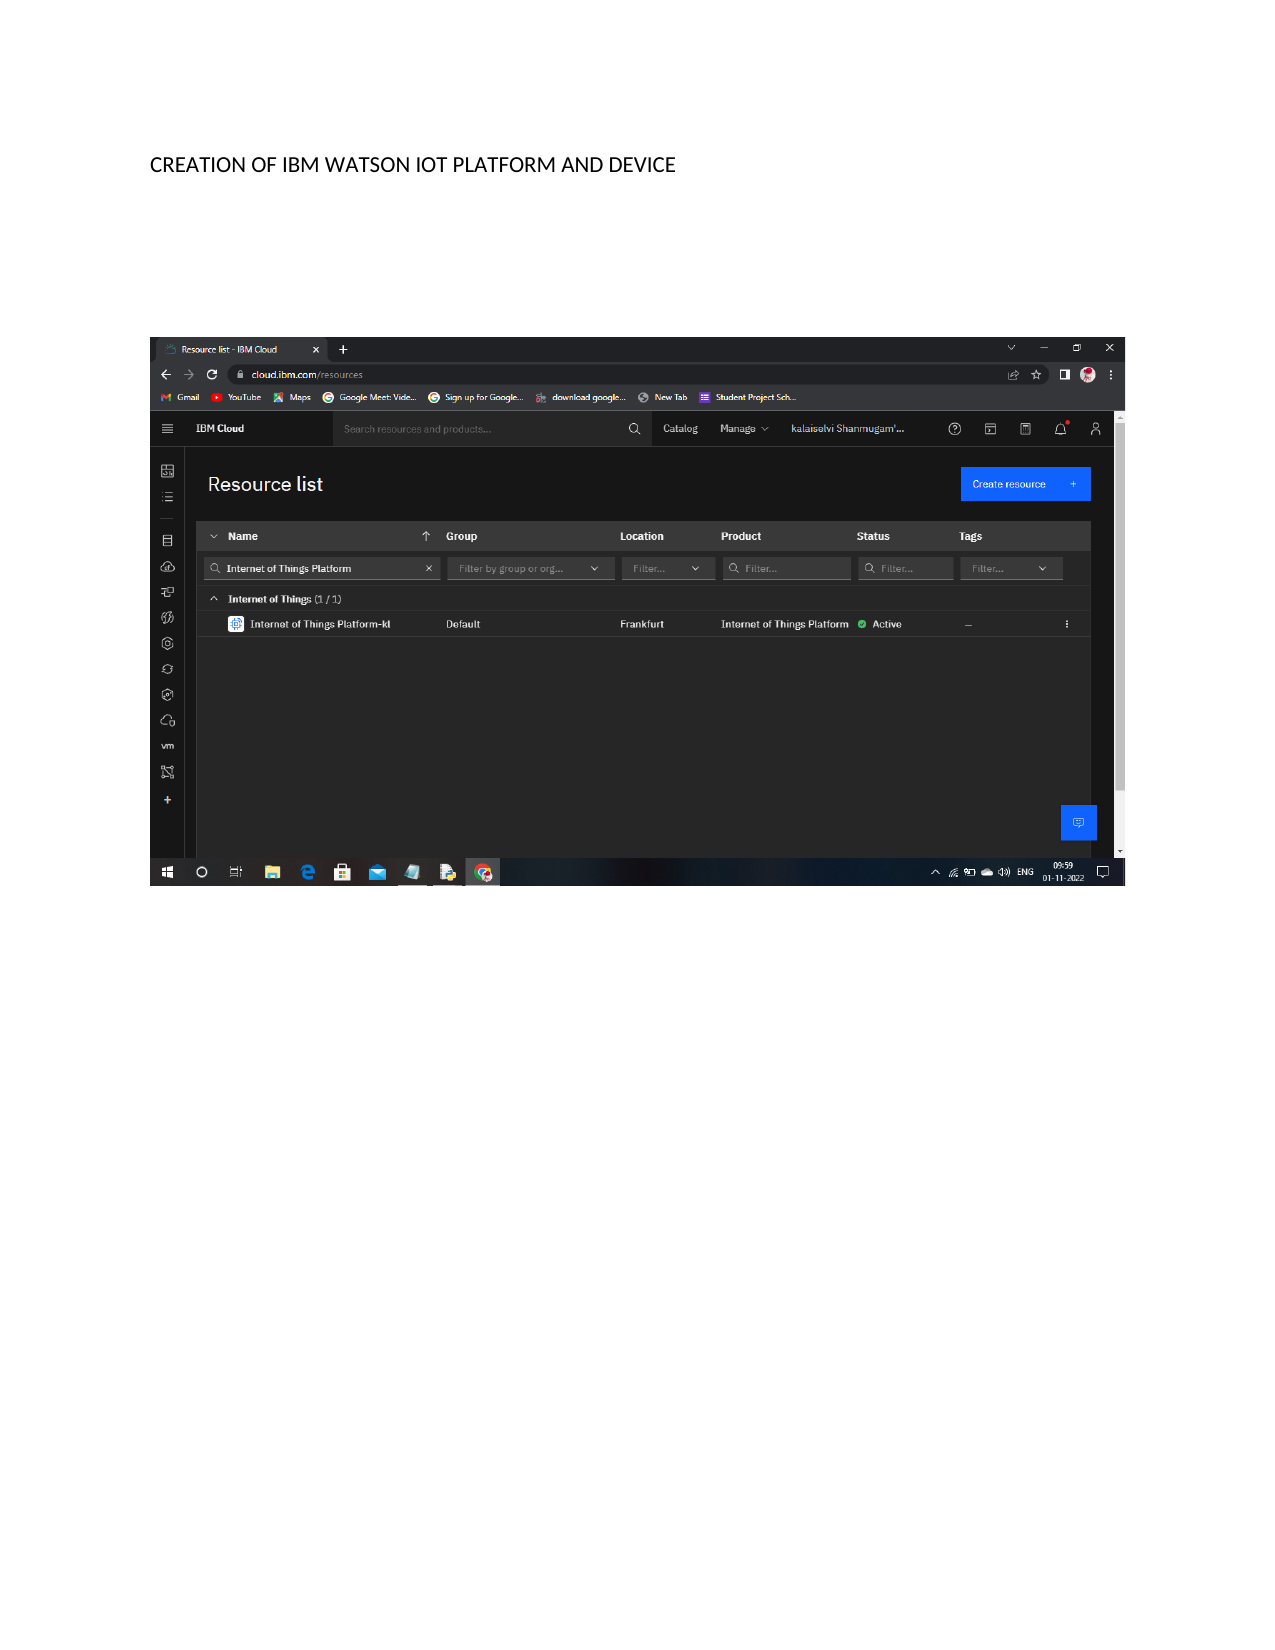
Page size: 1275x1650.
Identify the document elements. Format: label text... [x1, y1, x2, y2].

text CREATION OF IBM WATSON IOT PLATFORM AND DEVICE [150, 150, 1125, 178]
picture [150, 337, 1125, 886]
